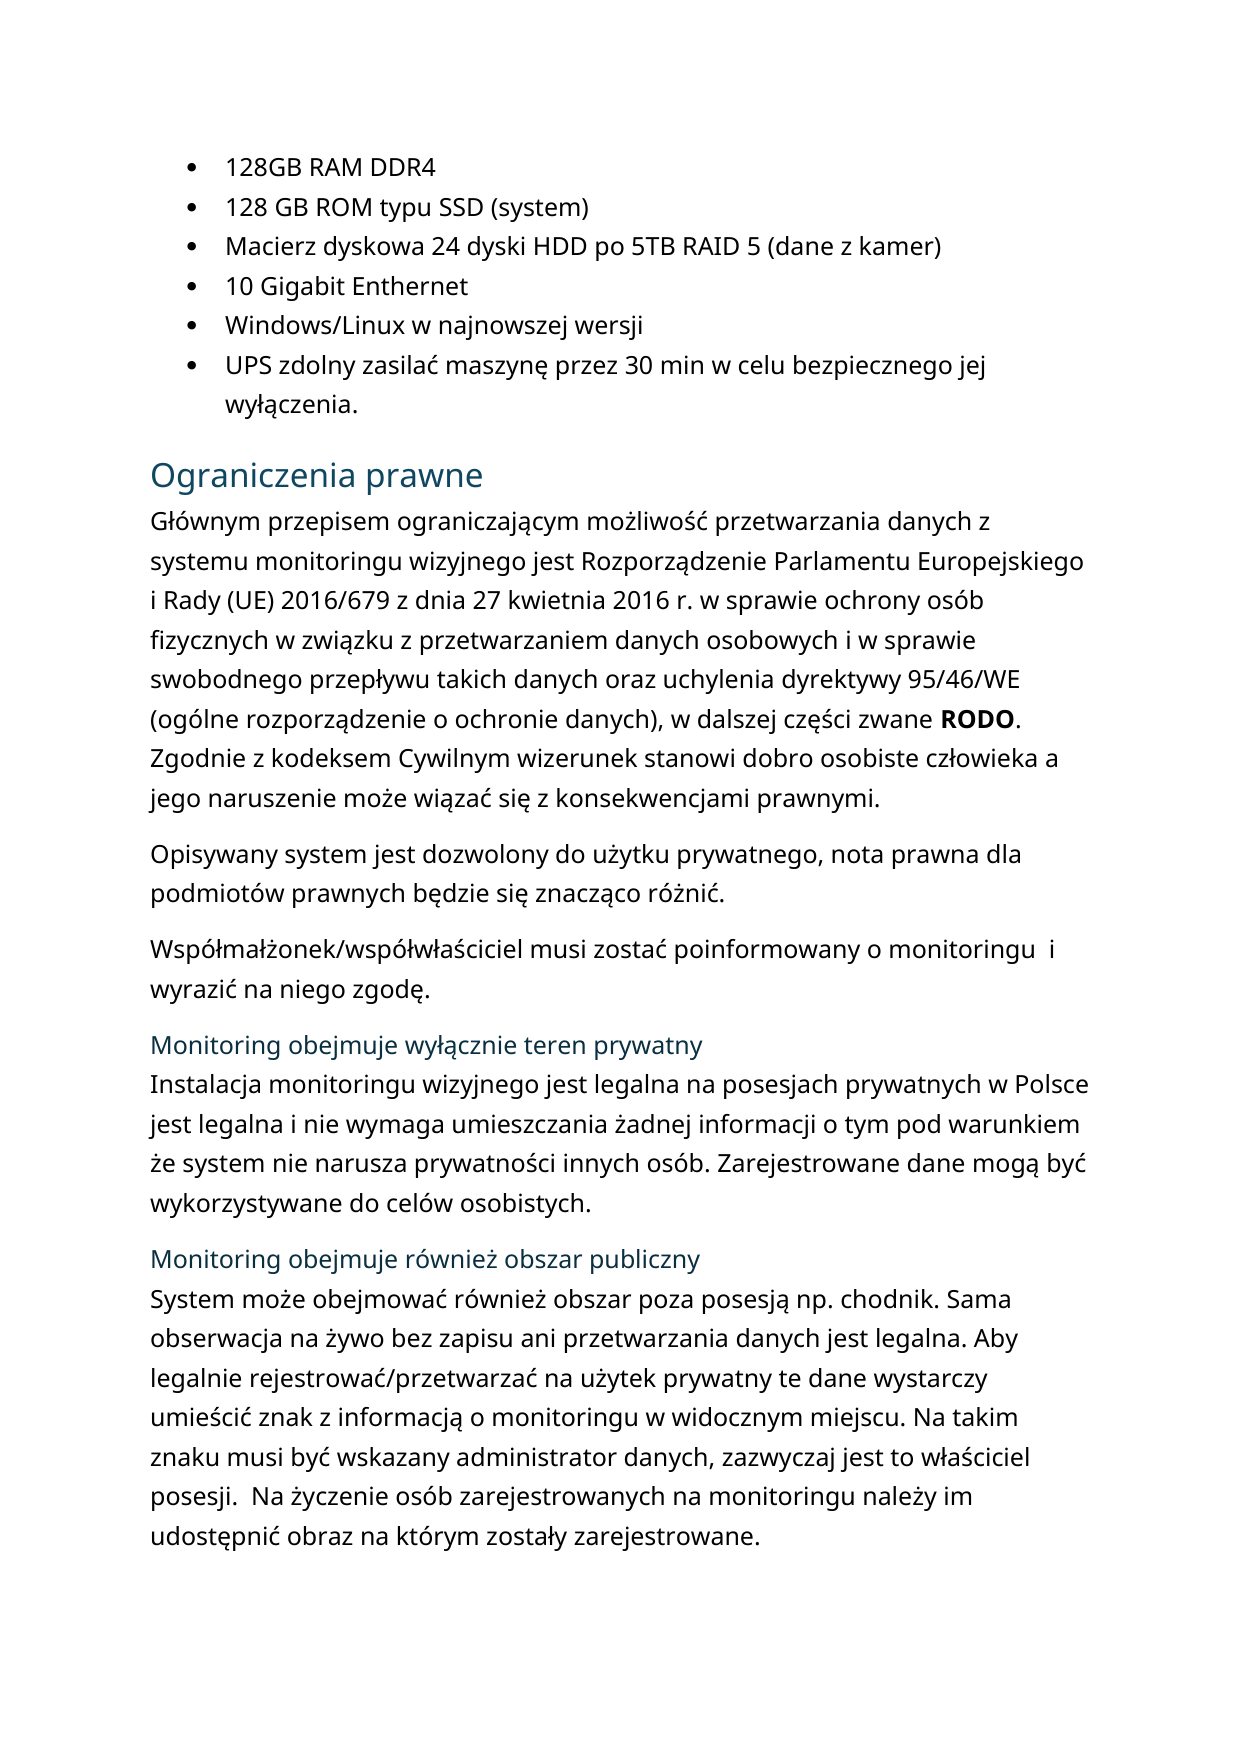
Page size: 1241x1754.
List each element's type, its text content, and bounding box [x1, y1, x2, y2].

subtitle Monitoring obejmuje również obszar publiczny [150, 1242, 1090, 1276]
subtitle Monitoring obejmuje wyłącznie teren prywatny [150, 1028, 1090, 1062]
text System może obejmować również obszar poza posesją np. chodnik. Sama obserwacja na żywo bez zapisu ani przetwarzania danych jest legalna. Aby legalnie rejestrować/przetwarzać na użytek prywatny te dane wystarczy umieścić znak z informacją o monitoringu w widocznym miejscu. Na takim znaku musi być wskazany administrator danych, zazwyczaj jest to właściciel posesji. Na życzenie osób zarejestrowanych na monitoringu należy im udostępnić obraz na którym zostały zarejestrowane. [150, 1281, 1090, 1552]
list 10 Gigabit Enthernet [187, 268, 1090, 302]
list Windows/Linux w najnowszej wersji [187, 308, 1090, 342]
text Instalacja monitoringu wizyjnego jest legalna na posesjach prywatnych w Polsce jest legalna i nie wymaga umieszczania żadnej informacji o tym pod warunkiem że system nie narusza prywatności innych osób. Zarejestrowane dane mogą być wykorzystywane do celów osobistych. [150, 1067, 1090, 1220]
list 128 GB ROM typu SSD (system) [187, 189, 1090, 223]
text Opisywany system jest dozwolony do użytku prywatnego, nota prawna dla podmiotów prawnych będzie się znacząco różnić. [150, 836, 1090, 910]
list 128GB RAM DDR4 [187, 150, 1090, 184]
list Macierz dyskowa 24 dyski HDD po 5TB RAID 5 (dane z kamer) [187, 229, 1090, 263]
list UPS zdolny zasilać maszynę przez 30 min w celu bezpiecznego jej wyłączenia. [187, 347, 1090, 421]
text Współmałżonek/współwłaściciel musi zostać poinformowany o monitoringu i wyrazić na niego zgodę. [150, 932, 1090, 1006]
text Głównym przepisem ograniczającym możliwość przetwarzania danych z systemu monitoringu wizyjnego jest Rozporządzenie Parlamentu Europejskiego i Rady (UE) 2016/679 z dnia 27 kwietnia 2016 r. w sprawie ochrony osób fizycznych w związku z przetwarzaniem danych osobowych i w sprawie swobodnego przepływu takich danych oraz uchylenia dyrektywy 95/46/WE (ogólne rozporządzenie o ochronie danych), w dalszej części zwane RODO. Zgodnie z kodeksem Cywilnym wizerunek stanowi dobro osobiste człowieka a jego naruszenie może wiązać się z konsekwencjami prawnymi. [150, 504, 1090, 814]
subtitle Ograniczenia prawne [150, 451, 1090, 497]
